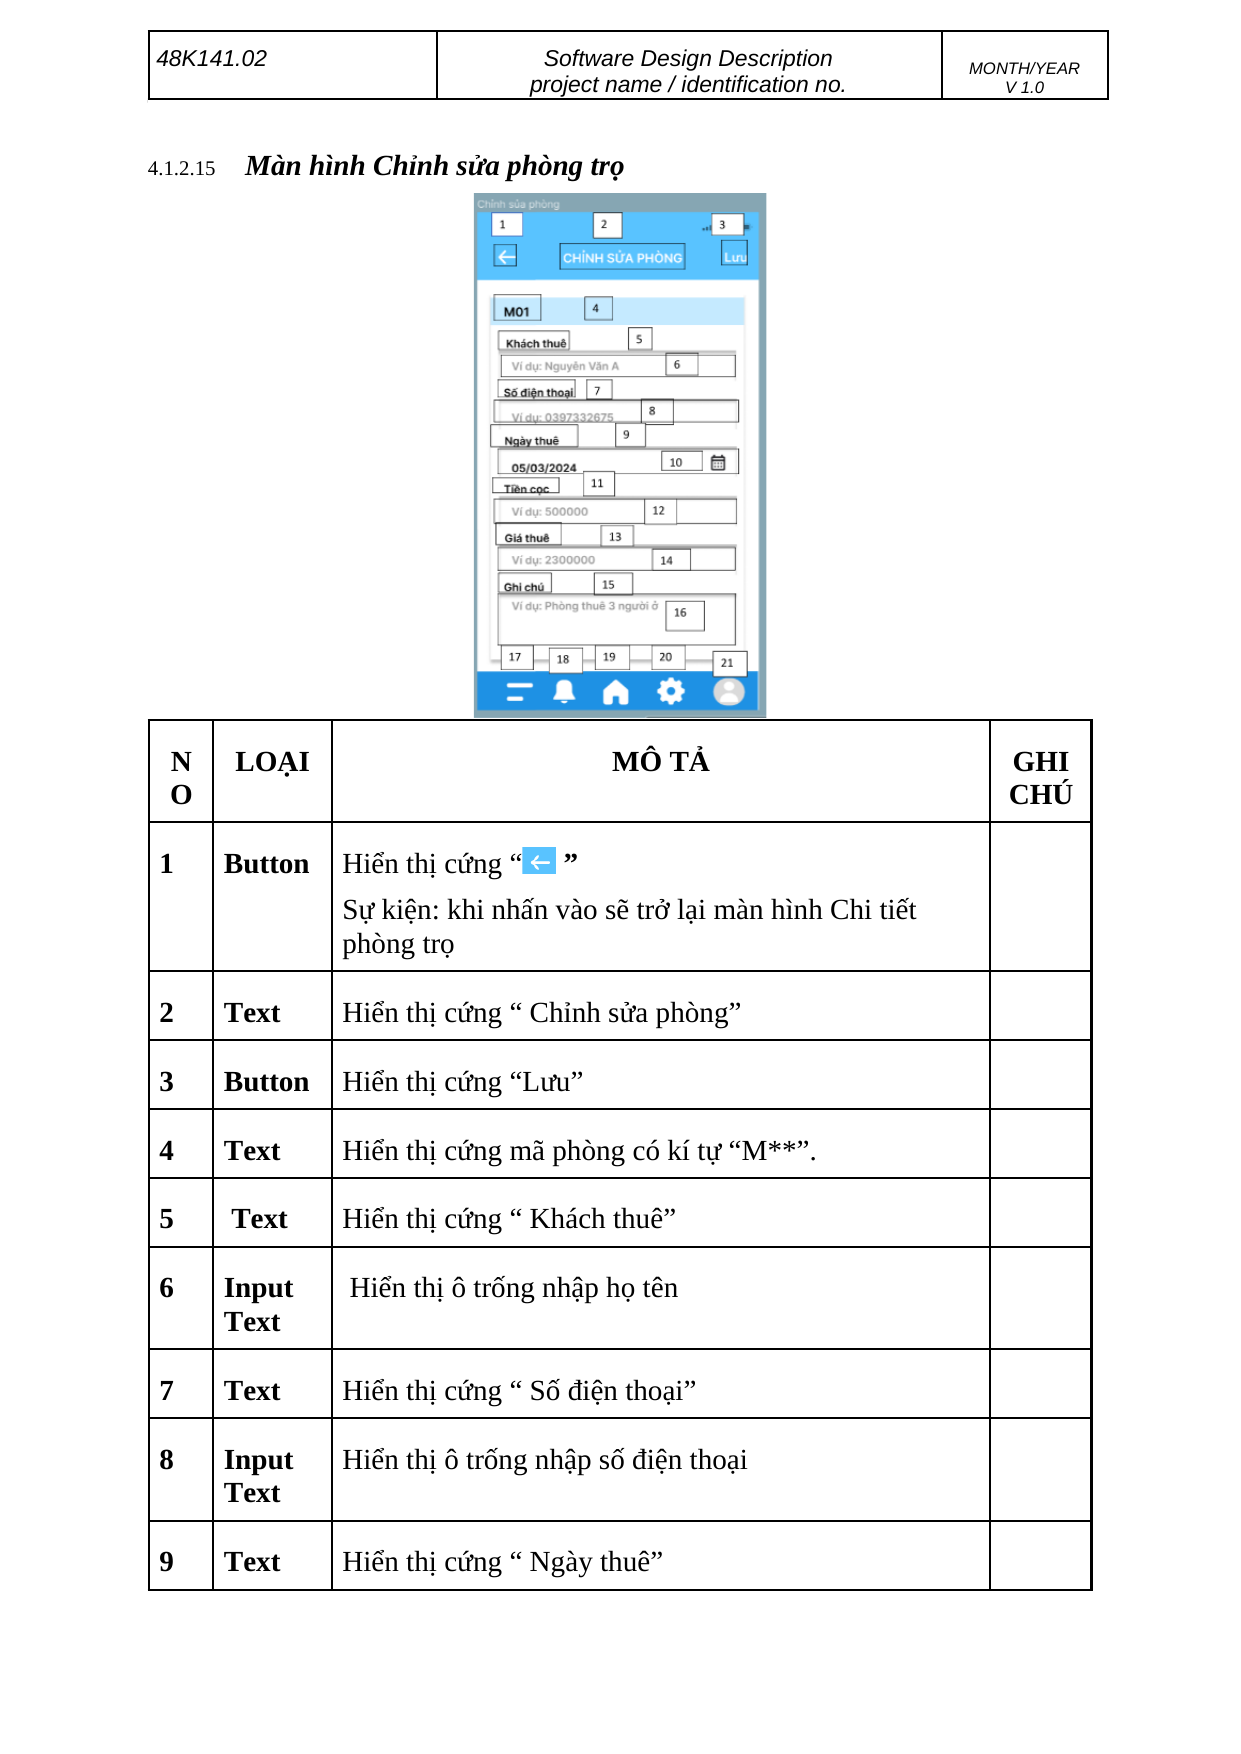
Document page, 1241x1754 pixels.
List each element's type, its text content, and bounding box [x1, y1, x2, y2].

table_header NO [150, 721, 212, 821]
table_cell Hiển thị ô trống nhập số điện thoại [333, 1419, 989, 1519]
table_cell 7 [150, 1350, 212, 1417]
table_cell [991, 1419, 1090, 1519]
table_cell [991, 1522, 1090, 1588]
table_header MÔ TẢ [333, 721, 989, 821]
table_cell Hiển thị cứng “ Khách thuê” [333, 1179, 989, 1246]
table_cell Hiển thị cứng “ Chỉnh sửa phòng” [333, 972, 989, 1039]
table_header GHI CHÚ [991, 721, 1090, 821]
table_cell Text [214, 1179, 331, 1246]
table_cell 4 [150, 1110, 212, 1177]
table_cell [991, 1041, 1090, 1108]
table_cell Text [214, 1110, 331, 1177]
table_cell [991, 823, 1090, 970]
table_cell 9 [150, 1522, 212, 1588]
table_cell Input Text [214, 1419, 331, 1519]
table_cell [991, 1350, 1090, 1417]
table_cell Text [214, 1350, 331, 1417]
table_cell Text [214, 972, 331, 1039]
table_cell Button [214, 1041, 331, 1108]
table_cell Text [214, 1522, 331, 1588]
table_cell [991, 972, 1090, 1039]
table_cell Button [214, 823, 331, 970]
table_cell 1 [150, 823, 212, 970]
table_cell Input Text [214, 1248, 331, 1348]
table_cell Hiển thị cứng “Lưu” [333, 1041, 989, 1108]
table_cell 2 [150, 972, 212, 1039]
picture [522, 847, 556, 874]
table_cell 5 [150, 1179, 212, 1246]
table_cell [991, 1179, 1090, 1246]
table_cell [991, 1248, 1090, 1348]
table_cell Hiển thị cứng “ ” Sự kiện: khi nhấn vào sẽ trở lại màn hình Chi tiết phòng trọ [333, 823, 989, 970]
table_cell 8 [150, 1419, 212, 1519]
table_header LOẠI [214, 721, 331, 821]
table_cell 3 [150, 1041, 212, 1108]
picture [473, 193, 767, 719]
table_cell [991, 1110, 1090, 1177]
subtitle Màn hình Chỉnh sửa phòng trọ [148, 148, 1092, 181]
table_cell Hiển thị cứng “ Số điện thoại” [333, 1350, 989, 1417]
table_cell Hiển thị cứng “ Ngày thuê” [333, 1522, 989, 1588]
table_cell Hiển thị ô trống nhập họ tên [333, 1248, 989, 1348]
table_cell Hiển thị cứng mã phòng có kí tự “M**”. [333, 1110, 989, 1177]
table_cell 6 [150, 1248, 212, 1348]
